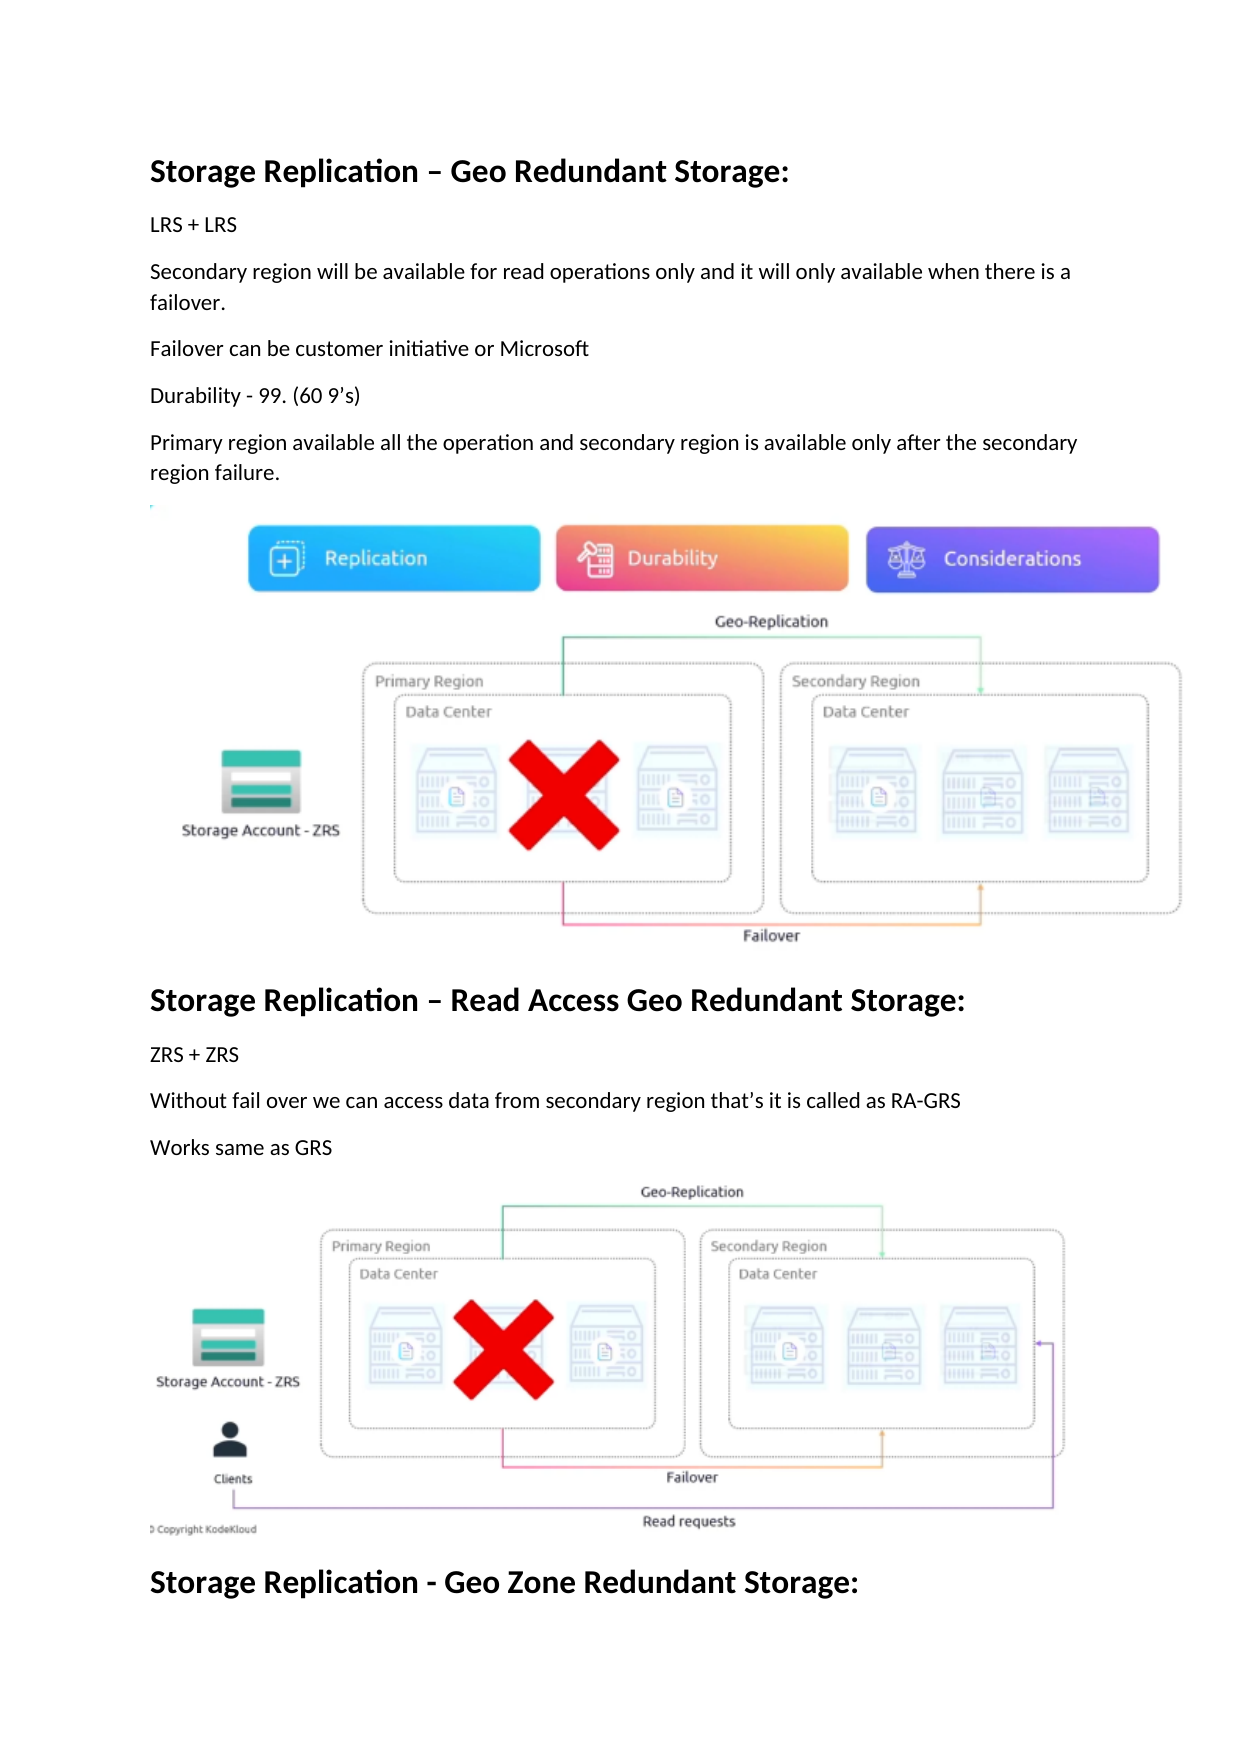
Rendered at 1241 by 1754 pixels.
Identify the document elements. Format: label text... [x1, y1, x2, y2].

text ZRS + ZRS [150, 1040, 1090, 1068]
text LRS + LRS [150, 211, 1090, 239]
text Secondary region will be available for read operations only and it will only available when there is a failover. [150, 257, 1090, 316]
text Without fail over we can access data from secondary region that’s it is called as RA-GRS [150, 1087, 1090, 1114]
picture [150, 505, 1212, 961]
text Storage Replication - Geo Zone Redundant Storage: [150, 1561, 1090, 1602]
text Failover can be customer initiative or Microsoft [150, 334, 1090, 363]
text Works same as GRS [150, 1133, 1090, 1161]
text Primary region available all the operation and secondary region is available only after the secondary region failure. [150, 428, 1090, 487]
picture [150, 1180, 1091, 1543]
text Storage Replication – Geo Redundant Storage: [150, 150, 1090, 191]
text Storage Replication – Read Access Geo Redundant Storage: [150, 979, 1090, 1020]
text Durability - 99. (60 9’s) [150, 381, 1090, 409]
